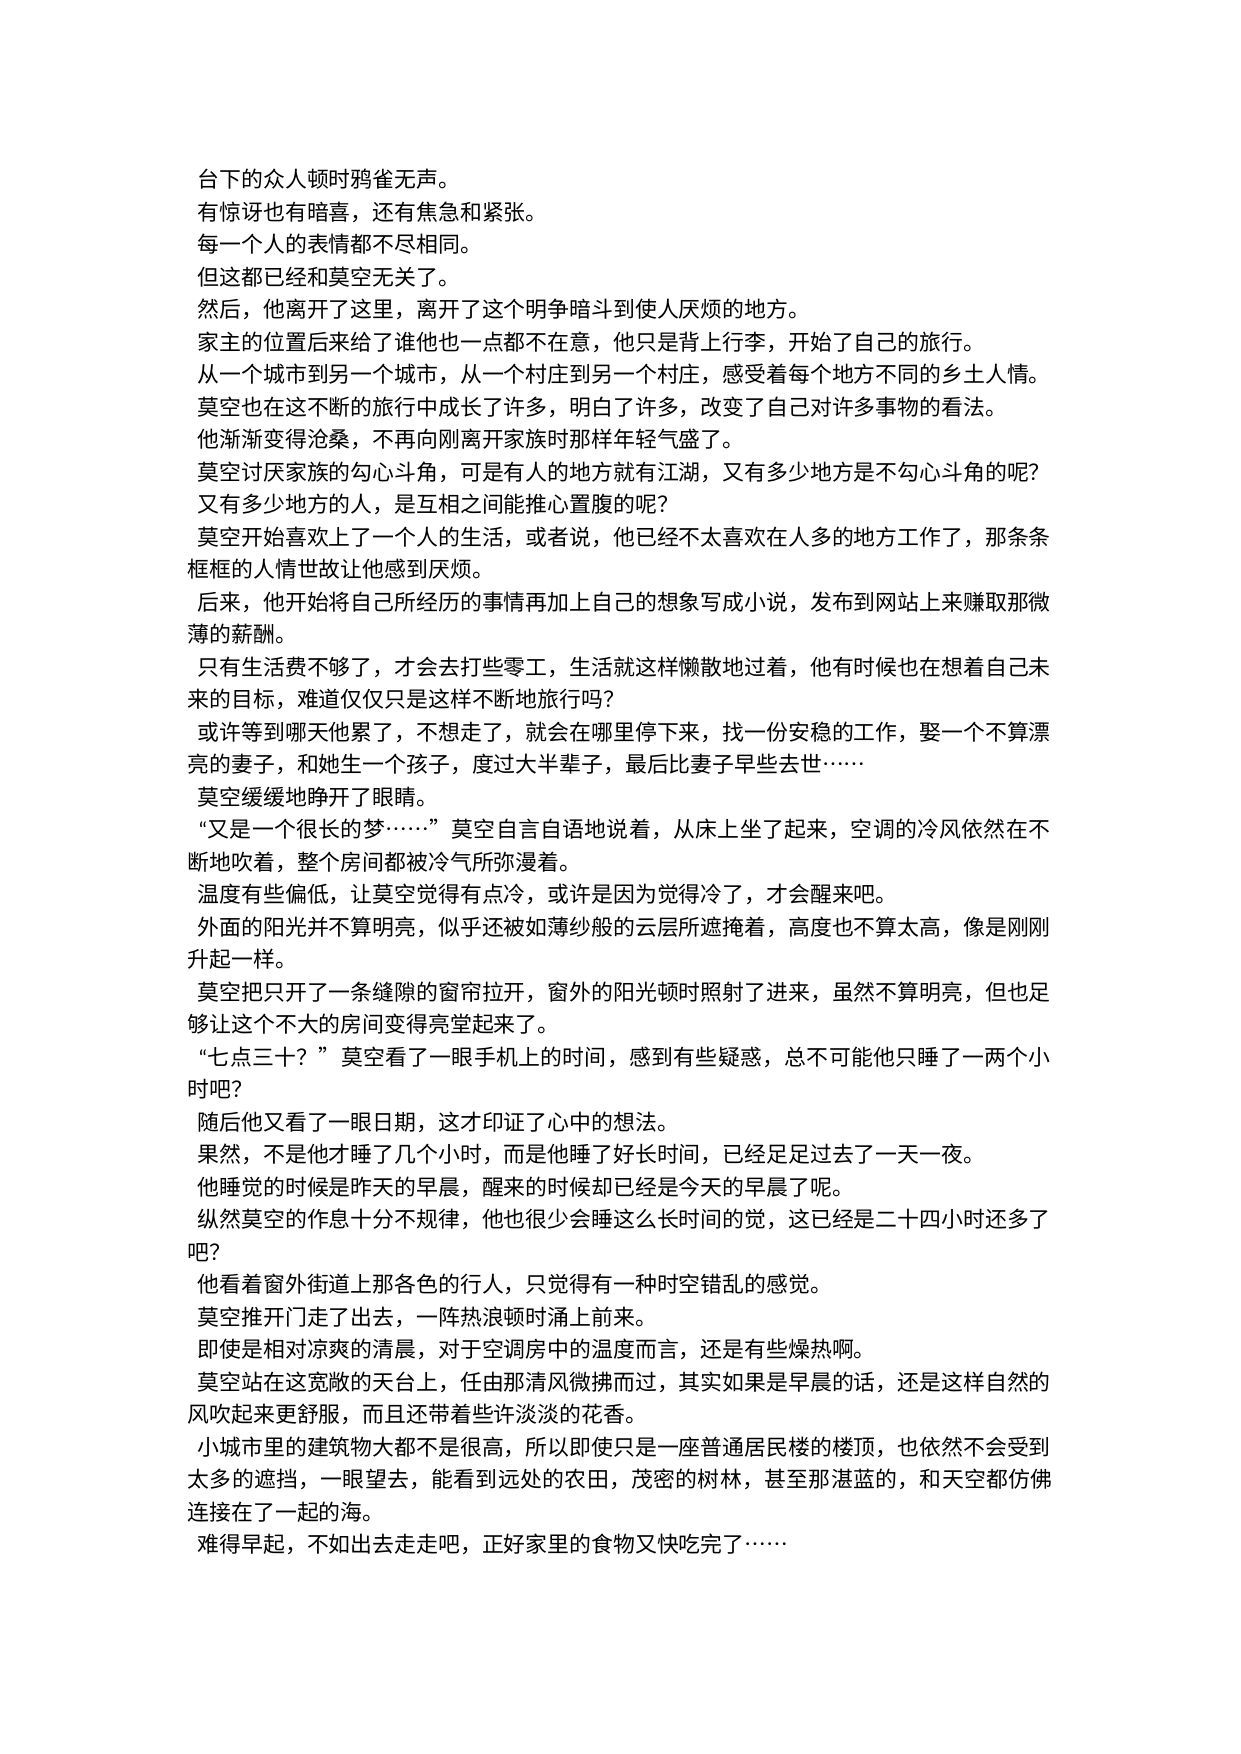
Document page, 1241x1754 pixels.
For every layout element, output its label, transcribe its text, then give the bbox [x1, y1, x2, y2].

text 莫空讨厌家族的勾心斗角，可是有人的地方就有江湖，又有多少地方是不勾心斗角的呢？ [187, 454, 1053, 487]
text 但这都已经和莫空无关了。 [187, 259, 1053, 292]
text 家主的位置后来给了谁他也一点都不在意，他只是背上行李，开始了自己的旅行。 [187, 324, 1053, 357]
text 他看着窗外街道上那各色的行人，只觉得有一种时空错乱的感觉。 [187, 1267, 1053, 1299]
text 莫空也在这不断的旅行中成长了许多，明白了许多，改变了自己对许多事物的看法。 [187, 389, 1053, 422]
text 果然，不是他才睡了几个小时，而是他睡了好长时间，已经足足过去了一天一夜。 [187, 1137, 1053, 1169]
text 温度有些偏低，让莫空觉得有点冷，或许是因为觉得冷了，才会醒来吧。 [187, 877, 1053, 909]
text 只有生活费不够了，才会去打些零工，生活就这样懒散地过着，他有时候也在想着自己未来的目标，难道仅仅只是这样不断地旅行吗？ [187, 649, 1053, 714]
text 有惊讶也有暗喜，还有焦急和紧张。 [187, 194, 1053, 227]
text 莫空缓缓地睁开了眼睛。 [187, 779, 1053, 812]
text 台下的众人顿时鸦雀无声。 [187, 162, 1053, 194]
text 随后他又看了一眼日期，这才印证了心中的想法。 [187, 1104, 1053, 1137]
text 又有多少地方的人，是互相之间能推心置腹的呢？ [187, 487, 1053, 519]
text 小城市里的建筑物大都不是很高，所以即使只是一座普通居民楼的楼顶，也依然不会受到太多的遮挡，一眼望去，能看到远处的农田，茂密的树林，甚至那湛蓝的，和天空都仿佛连接在了一起的海。 [187, 1429, 1053, 1527]
text 每一个人的表情都不尽相同。 [187, 227, 1053, 259]
text 他渐渐变得沧桑，不再向刚离开家族时那样年轻气盛了。 [187, 422, 1053, 454]
text 外面的阳光并不算明亮，似乎还被如薄纱般的云层所遮掩着，高度也不算太高，像是刚刚升起一样。 [187, 909, 1053, 974]
text “七点三十？”莫空看了一眼手机上的时间，感到有些疑惑，总不可能他只睡了一两个小时吧？ [187, 1039, 1053, 1104]
text 莫空开始喜欢上了一个人的生活，或者说，他已经不太喜欢在人多的地方工作了，那条条框框的人情世故让他感到厌烦。 [187, 519, 1053, 584]
text 从一个城市到另一个城市，从一个村庄到另一个村庄，感受着每个地方不同的乡土人情。 [187, 357, 1053, 389]
text 他睡觉的时候是昨天的早晨，醒来的时候却已经是今天的早晨了呢。 [187, 1169, 1053, 1202]
text 莫空推开门走了出去，一阵热浪顿时涌上前来。 [187, 1299, 1053, 1332]
text 纵然莫空的作息十分不规律，他也很少会睡这么长时间的觉，这已经是二十四小时还多了吧？ [187, 1202, 1053, 1267]
text 后来，他开始将自己所经历的事情再加上自己的想象写成小说，发布到网站上来赚取那微薄的薪酬。 [187, 584, 1053, 649]
text “又是一个很长的梦……”莫空自言自语地说着，从床上坐了起来，空调的冷风依然在不断地吹着，整个房间都被冷气所弥漫着。 [187, 812, 1053, 877]
text 莫空站在这宽敞的天台上，任由那清风微拂而过，其实如果是早晨的话，还是这样自然的风吹起来更舒服，而且还带着些许淡淡的花香。 [187, 1364, 1053, 1429]
text 难得早起，不如出去走走吧，正好家里的食物又快吃完了…… [187, 1527, 1053, 1559]
text 即使是相对凉爽的清晨，对于空调房中的温度而言，还是有些燥热啊。 [187, 1332, 1053, 1364]
text 或许等到哪天他累了，不想走了，就会在哪里停下来，找一份安稳的工作，娶一个不算漂亮的妻子，和她生一个孩子，度过大半辈子，最后比妻子早些去世…… [187, 714, 1053, 779]
text 然后，他离开了这里，离开了这个明争暗斗到使人厌烦的地方。 [187, 292, 1053, 324]
text 莫空把只开了一条缝隙的窗帘拉开，窗外的阳光顿时照射了进来，虽然不算明亮，但也足够让这个不大的房间变得亮堂起来了。 [187, 974, 1053, 1039]
